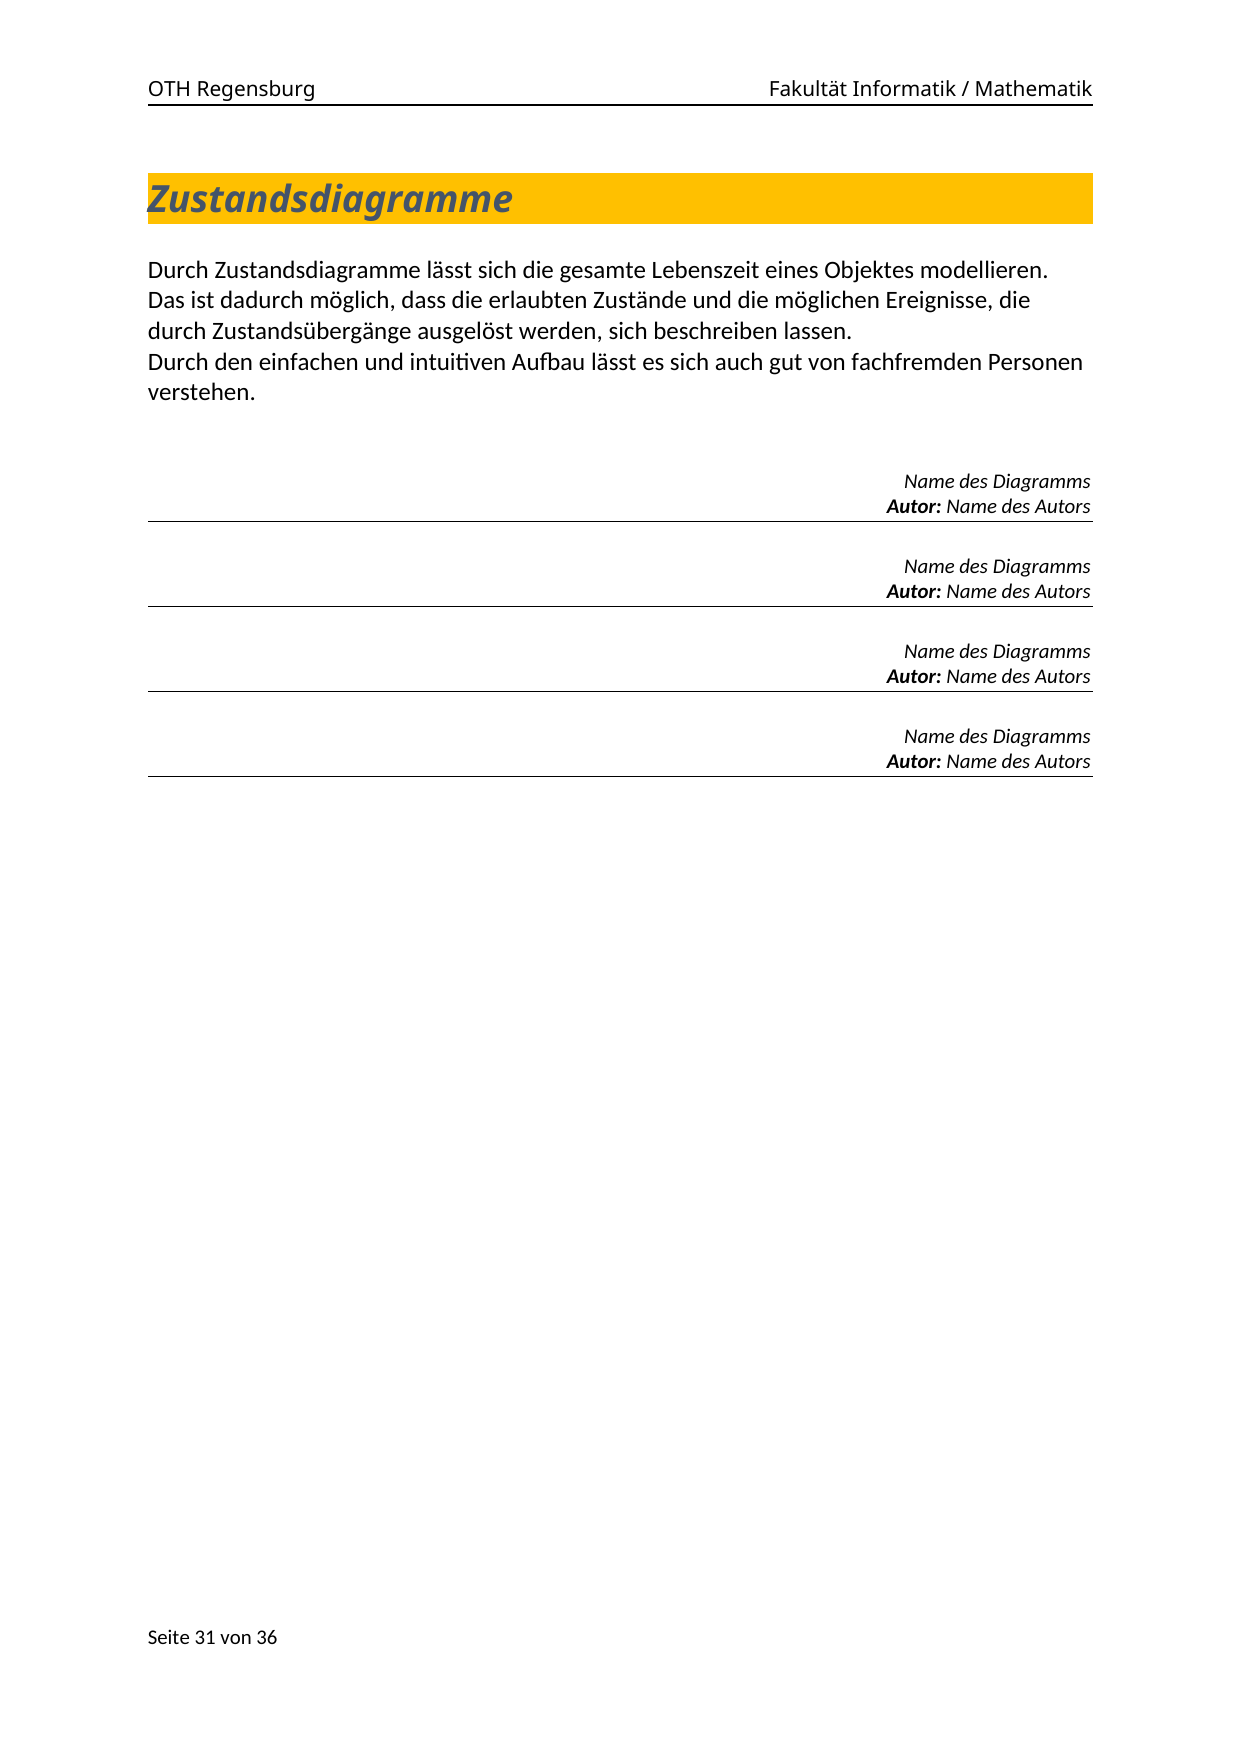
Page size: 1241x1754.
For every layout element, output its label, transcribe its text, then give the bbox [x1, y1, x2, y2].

text Name des Diagramms [148, 468, 1093, 493]
text Das ist dadurch möglich, dass die erlaubten Zustände und die möglichen Ereignisse, die durch Zustandsübergänge ausgelöst werden, sich beschreiben lassen. [148, 285, 1093, 346]
text Autor: Name des Autors [148, 748, 1093, 776]
text Autor: Name des Autors [148, 493, 1093, 521]
text Name des Diagramms [148, 723, 1093, 748]
text Name des Diagramms [148, 553, 1093, 578]
text Autor: Name des Autors [148, 578, 1093, 606]
subtitle Zustandsdiagramme [148, 173, 1093, 224]
text Durch den einfachen und intuitiven Aufbau lässt es sich auch gut von fachfremden Personen verstehen. [148, 346, 1093, 407]
text Durch Zustandsdiagramme lässt sich die gesamte Lebenszeit eines Objektes modellieren. [148, 254, 1093, 285]
text Autor: Name des Autors [148, 663, 1093, 691]
text Name des Diagramms [148, 638, 1093, 663]
